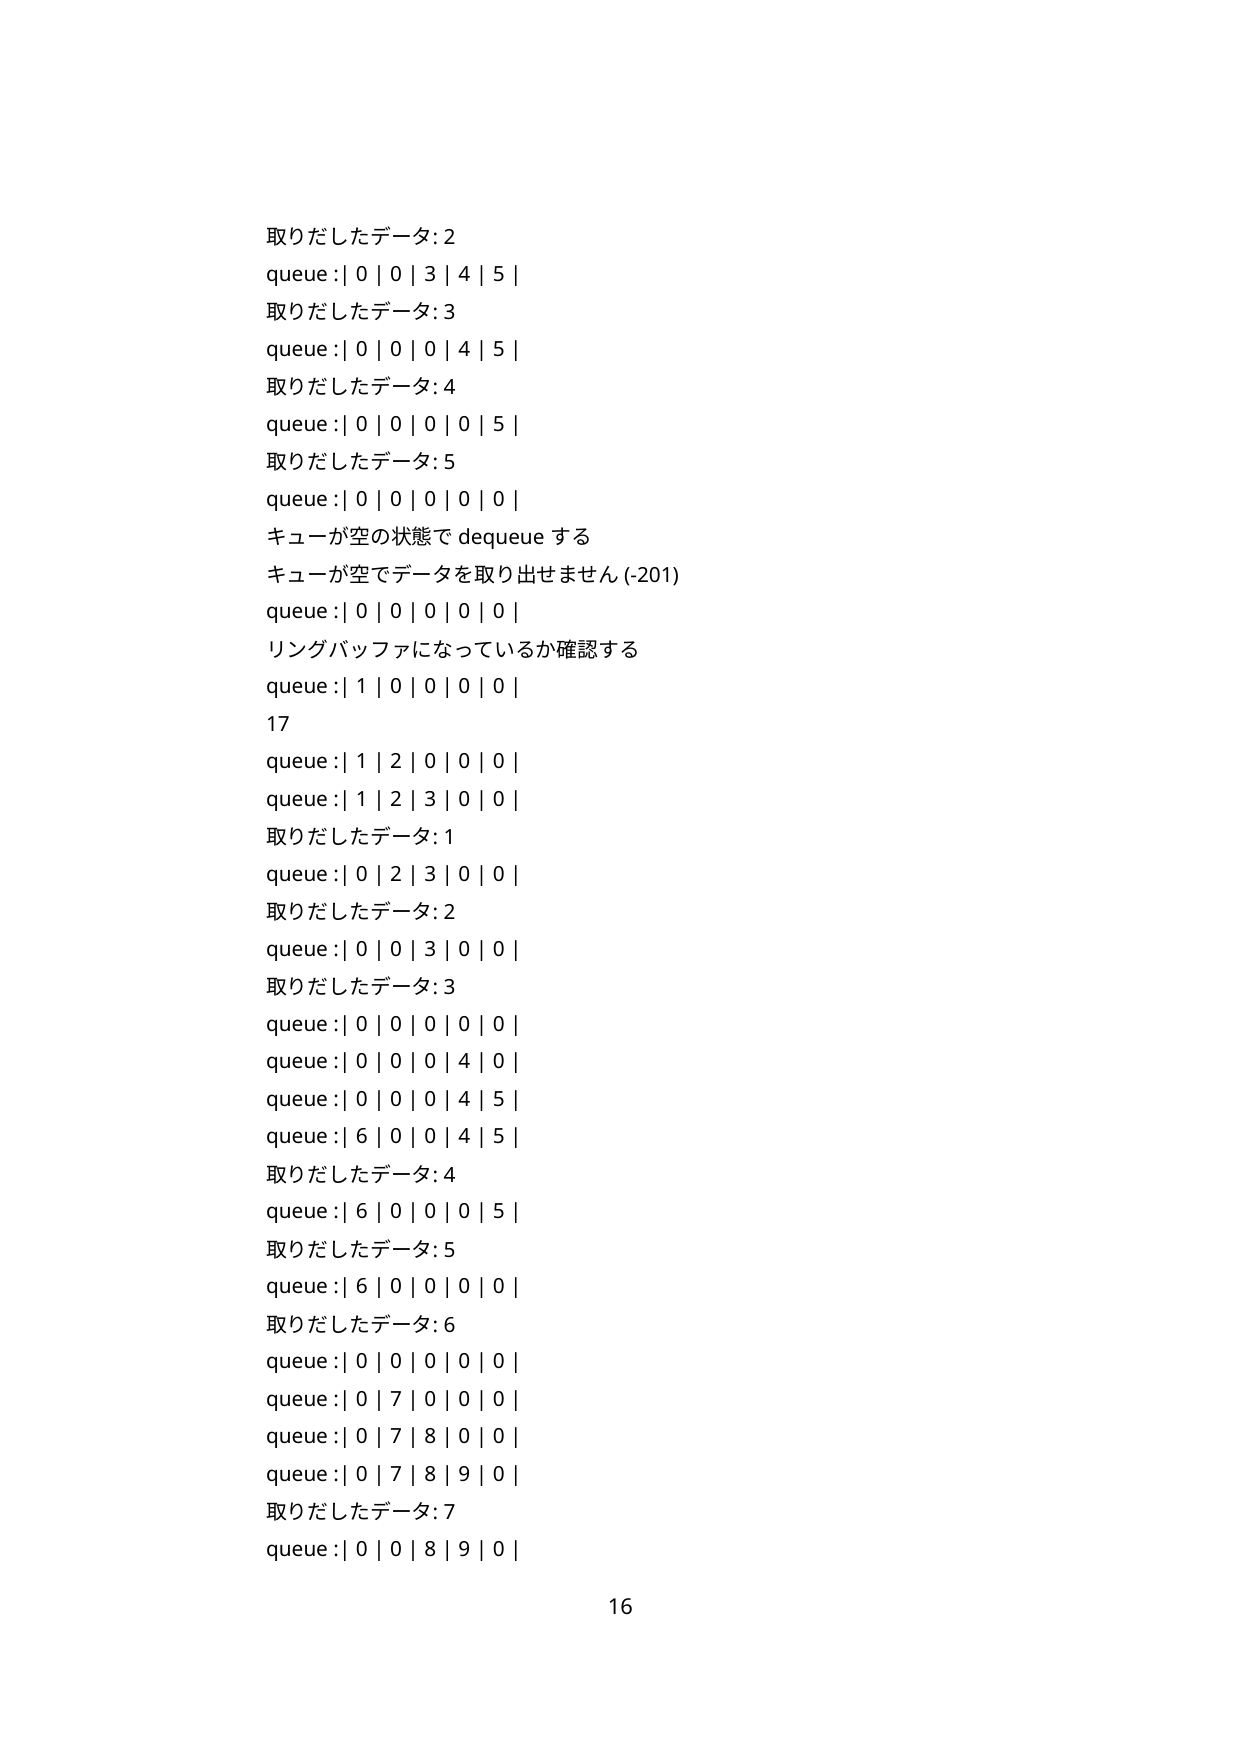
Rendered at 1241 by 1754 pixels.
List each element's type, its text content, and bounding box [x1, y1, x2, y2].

text リングバッファになっているか確認する [266, 629, 1063, 667]
text queue :| 0 | 0 | 0 | 0 | 5 | [266, 404, 1063, 442]
text 取りだしたデータ: 5 [266, 1229, 1063, 1267]
text queue :| 0 | 7 | 8 | 0 | 0 | [266, 1417, 1063, 1454]
text queue :| 0 | 0 | 0 | 0 | 0 | [266, 479, 1063, 517]
text 取りだしたデータ: 2 [266, 217, 1063, 254]
text queue :| 0 | 0 | 0 | 0 | 0 | [266, 1342, 1063, 1379]
text queue :| 0 | 0 | 3 | 4 | 5 | [266, 254, 1063, 292]
text queue :| 0 | 0 | 8 | 9 | 0 | [266, 1529, 1063, 1567]
text queue :| 1 | 2 | 0 | 0 | 0 | [266, 742, 1063, 779]
text queue :| 1 | 2 | 3 | 0 | 0 | [266, 779, 1063, 817]
text queue :| 6 | 0 | 0 | 4 | 5 | [266, 1117, 1063, 1154]
text 取りだしたデータ: 7 [266, 1492, 1063, 1529]
text 取りだしたデータ: 1 [266, 817, 1063, 854]
text 取りだしたデータ: 4 [266, 1154, 1063, 1192]
text queue :| 0 | 2 | 3 | 0 | 0 | [266, 854, 1063, 892]
text 取りだしたデータ: 2 [266, 892, 1063, 929]
text 取りだしたデータ: 3 [266, 292, 1063, 329]
text キューが空でデータを取り出せません (-201) [266, 554, 1063, 592]
text 取りだしたデータ: 6 [266, 1304, 1063, 1342]
text queue :| 0 | 0 | 0 | 0 | 0 | [266, 1004, 1063, 1042]
text queue :| 6 | 0 | 0 | 0 | 5 | [266, 1192, 1063, 1229]
text queue :| 0 | 0 | 0 | 4 | 5 | [266, 1079, 1063, 1117]
text queue :| 0 | 0 | 0 | 4 | 0 | [266, 1042, 1063, 1079]
text 取りだしたデータ: 4 [266, 367, 1063, 404]
text queue :| 0 | 7 | 0 | 0 | 0 | [266, 1379, 1063, 1417]
text 取りだしたデータ: 5 [266, 442, 1063, 479]
text queue :| 1 | 0 | 0 | 0 | 0 | [266, 667, 1063, 704]
text 取りだしたデータ: 3 [266, 967, 1063, 1004]
text キューが空の状態で dequeue する [266, 517, 1063, 554]
text queue :| 0 | 0 | 0 | 4 | 5 | [266, 329, 1063, 367]
text queue :| 0 | 0 | 0 | 0 | 0 | [266, 592, 1063, 629]
text queue :| 0 | 0 | 3 | 0 | 0 | [266, 929, 1063, 967]
text queue :| 6 | 0 | 0 | 0 | 0 | [266, 1267, 1063, 1304]
text queue :| 0 | 7 | 8 | 9 | 0 | [266, 1454, 1063, 1492]
text 17 [266, 704, 1063, 742]
